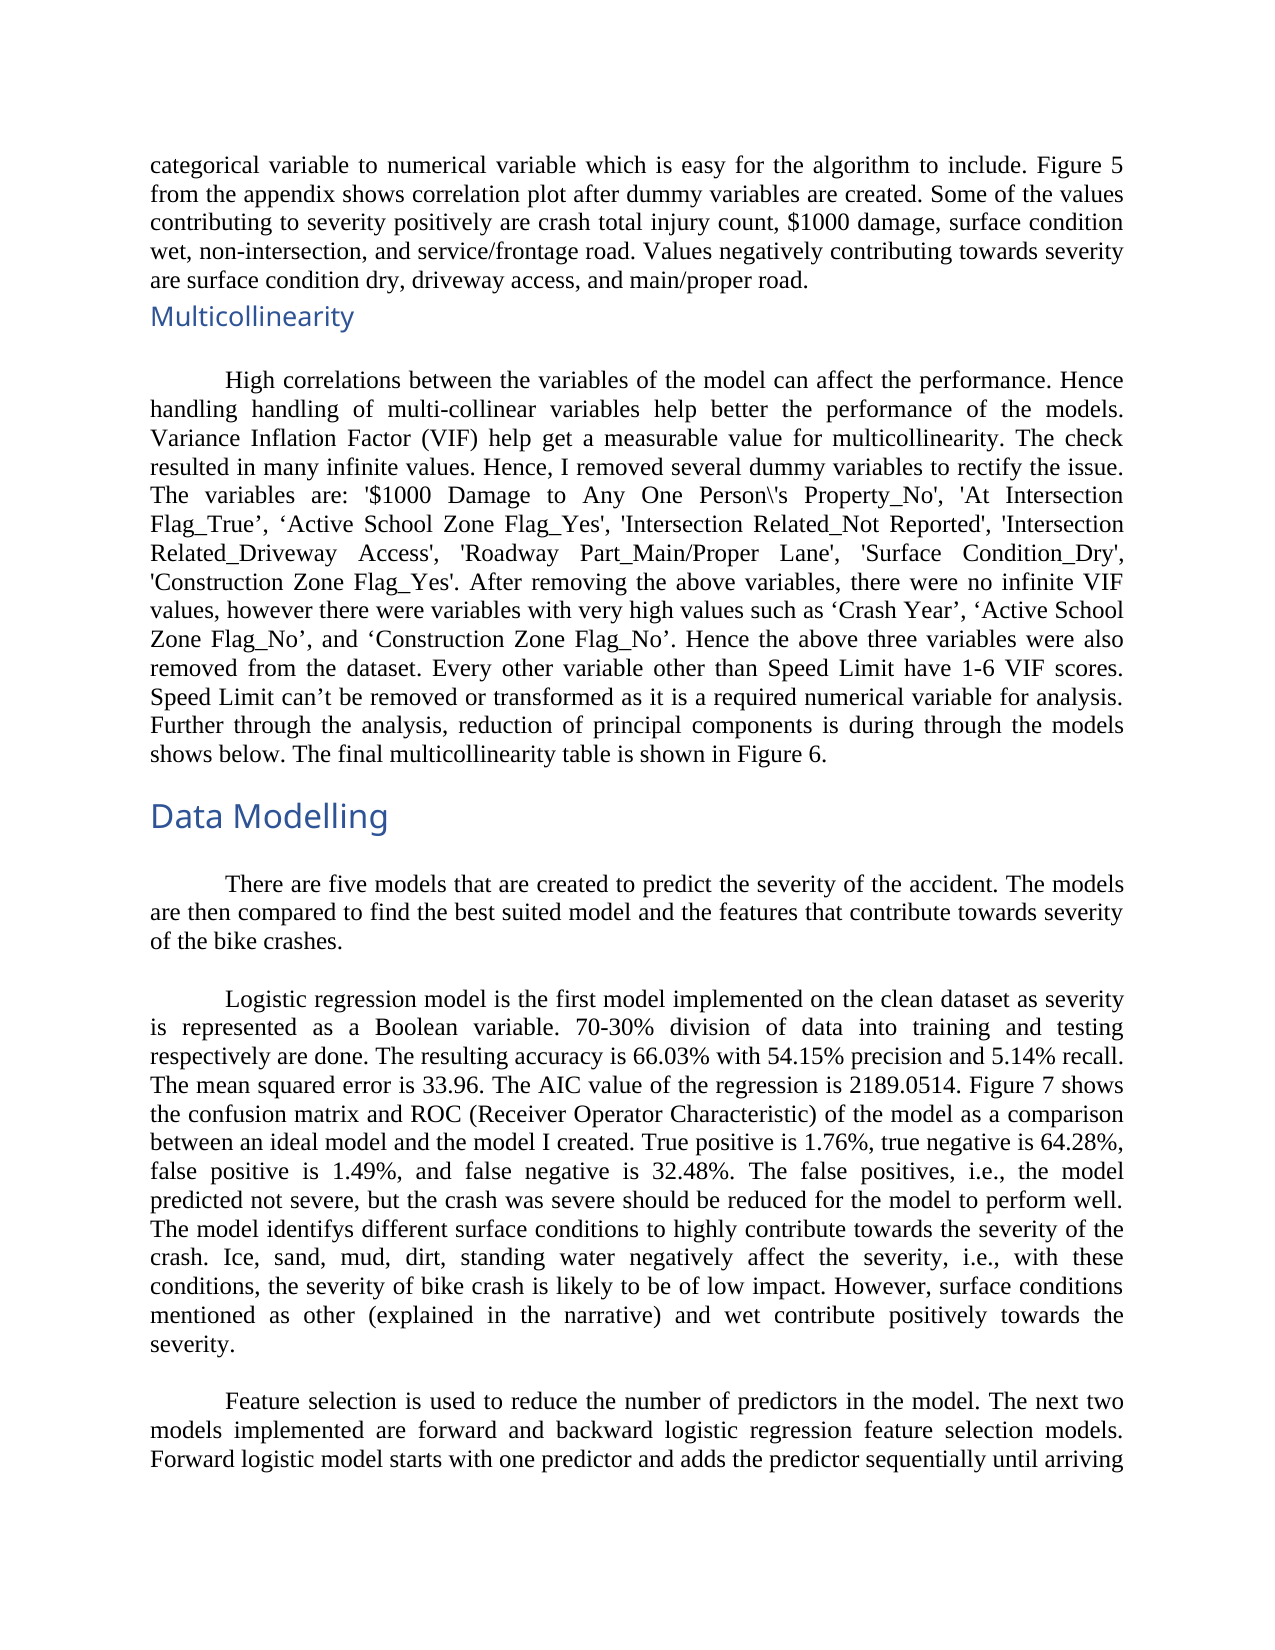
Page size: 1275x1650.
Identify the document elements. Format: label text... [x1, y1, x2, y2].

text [150, 1386, 1125, 1472]
text High correlations between the variables of the model can affect the performance. Hence handling handling of multi-collinear variables help better the performance of the models. Variance Inflation Factor (VIF) help get a measurable value for multicollinearity. The check resulted in many infinite values. Hence, I removed several dummy variables to rectify the issue. The variables are: '$1000 Damage to Any One Person\'s Property_No', 'At Intersection Flag_True’, ‘Active School Zone Flag_Yes', 'Intersection Related_Not Reported', 'Intersection Related_Driveway Access', 'Roadway Part_Main/Proper Lane', 'Surface Condition_Dry', 'Construction Zone Flag_Yes'. After removing the above variables, there were no infinite VIF values, however there were variables with very high values such as ‘Crash Year’, ‘Active School Zone Flag_No’, and ‘Construction Zone Flag_No’. Hence the above three variables were also removed from the dataset. Every other variable other than Speed Limit have 1-6 VIF scores. Speed Limit can’t be removed or transformed as it is a required numerical variable for analysis. Further through the analysis, reduction of principal components is during through the models shows below. The final multicollinearity table is shown in Figure 6. [150, 365, 1125, 768]
text Logistic regression model is the first model implemented on the clean dataset as severity is represented as a Boolean variable. 70-30% division of data into training and testing respectively are done. The resulting accuracy is 66.03% with 54.15% precision and 5.14% recall. The mean squared error is 33.96. The AIC value of the regression is 2189.0514. Figure 7 shows the confusion matrix and ROC (Receiver Operator Characteristic) of the model as a comparison between an ideal model and the model I created. True positive is 1.76%, true negative is 64.28%, false positive is 1.49%, and false negative is 32.48%. The false positives, i.e., the model predicted not severe, but the crash was severe should be reduced for the model to perform well. The model identifys different surface conditions to highly contribute towards the severity of the crash. Ice, sand, mud, dirt, standing water negatively affect the severity, i.e., with these conditions, the severity of bike crash is likely to be of low impact. However, surface conditions mentioned as other (explained in the narrative) and wet contribute positively towards the severity. [150, 984, 1125, 1357]
text There are five models that are created to predict the severity of the accident. The models are then compared to find the best suited model and the features that contribute towards severity of the bike crashes. [150, 869, 1125, 955]
subtitle Data Modelling [150, 793, 1125, 838]
subtitle Multicollinearity [150, 298, 1125, 335]
